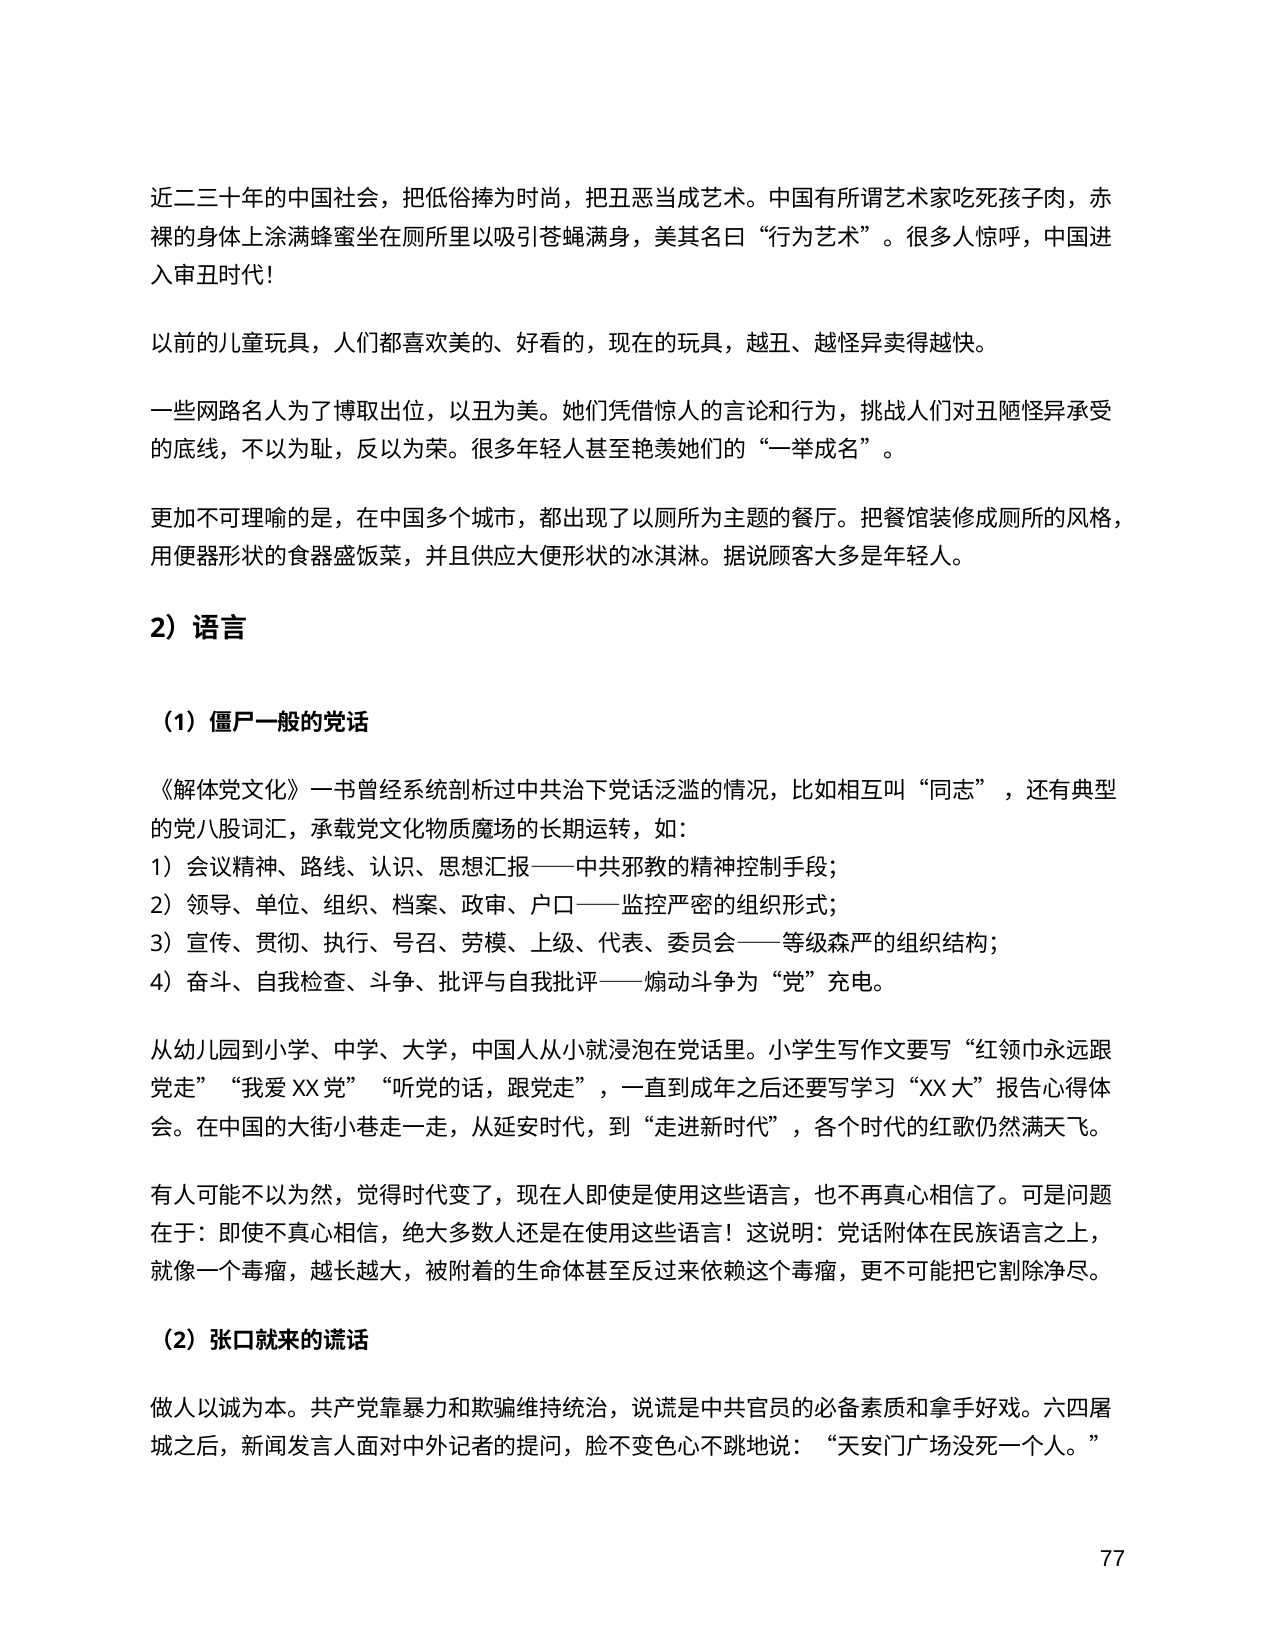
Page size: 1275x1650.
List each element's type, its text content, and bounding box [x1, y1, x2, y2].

text 4）奋斗、自我检查、斗争、批评与自我批评——煽动斗争为“党”充电。 [150, 964, 1125, 997]
subtitle 2）语言 [150, 606, 1125, 645]
text 近二三十年的中国社会，把低俗捧为时尚，把丑恶当成艺术。中国有所谓艺术家吃死孩子肉，赤裸的身体上涂满蜂蜜坐在厕所里以吸引苍蝇满身，美其名曰“行为艺术”。很多人惊呼，中国进入审丑时代！ [150, 180, 1125, 290]
text 3）宣传、贯彻、执行、号召、劳模、上级、代表、委员会——等级森严的组织结构； [150, 925, 1125, 959]
text （2）张口就来的谎话 [150, 1321, 1125, 1355]
text 2）领导、单位、组织、档案、政审、户口——监控严密的组织形式； [150, 887, 1125, 920]
text 有人可能不以为然，觉得时代变了，现在人即使是使用这些语言，也不再真心相信了。可是问题在于：即使不真心相信，绝大多数人还是在使用这些语言！这说明：党话附体在民族语言之上，就像一个毒瘤，越长越大，被附着的生命体甚至反过来依赖这个毒瘤，更不可能把它割除净尽。 [150, 1177, 1125, 1286]
text 更加不可理喻的是，在中国多个城市，都出现了以厕所为主题的餐厅。把餐馆装修成厕所的风格，用便器形状的食器盛饭菜，并且供应大便形状的冰淇淋。据说顾客大多是年轻人。 [150, 499, 1125, 571]
text 1）会议精神、路线、认识、思想汇报——中共邪教的精神控制手段； [150, 849, 1125, 882]
text 一些网路名人为了博取出位，以丑为美。她们凭借惊人的言论和行为，挑战人们对丑陋怪异承受的底线，不以为耻，反以为荣。很多年轻人甚至艳羡她们的“一举成名”。 [150, 393, 1125, 464]
text 以前的儿童玩具，人们都喜欢美的、好看的，现在的玩具，越丑、越怪异卖得越快。 [150, 325, 1125, 358]
text 《解体党文化》一书曾经系统剖析过中共治下党话泛滥的情况，比如相互叫“同志” ，还有典型的党八股词汇，承载党文化物质魔场的长期运转，如： [150, 772, 1125, 844]
text （1）僵尸一般的党话 [150, 704, 1125, 737]
text 从幼儿园到小学、中学、大学，中国人从小就浸泡在党话里。小学生写作文要写“红领巾永远跟党走”“我爱XX党”“听党的话，跟党走”，一直到成年之后还要写学习“XX大”报告心得体会。在中国的大街小巷走一走，从延安时代，到“走进新时代”，各个时代的红歌仍然满天飞。 [150, 1032, 1125, 1142]
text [150, 1390, 1125, 1461]
